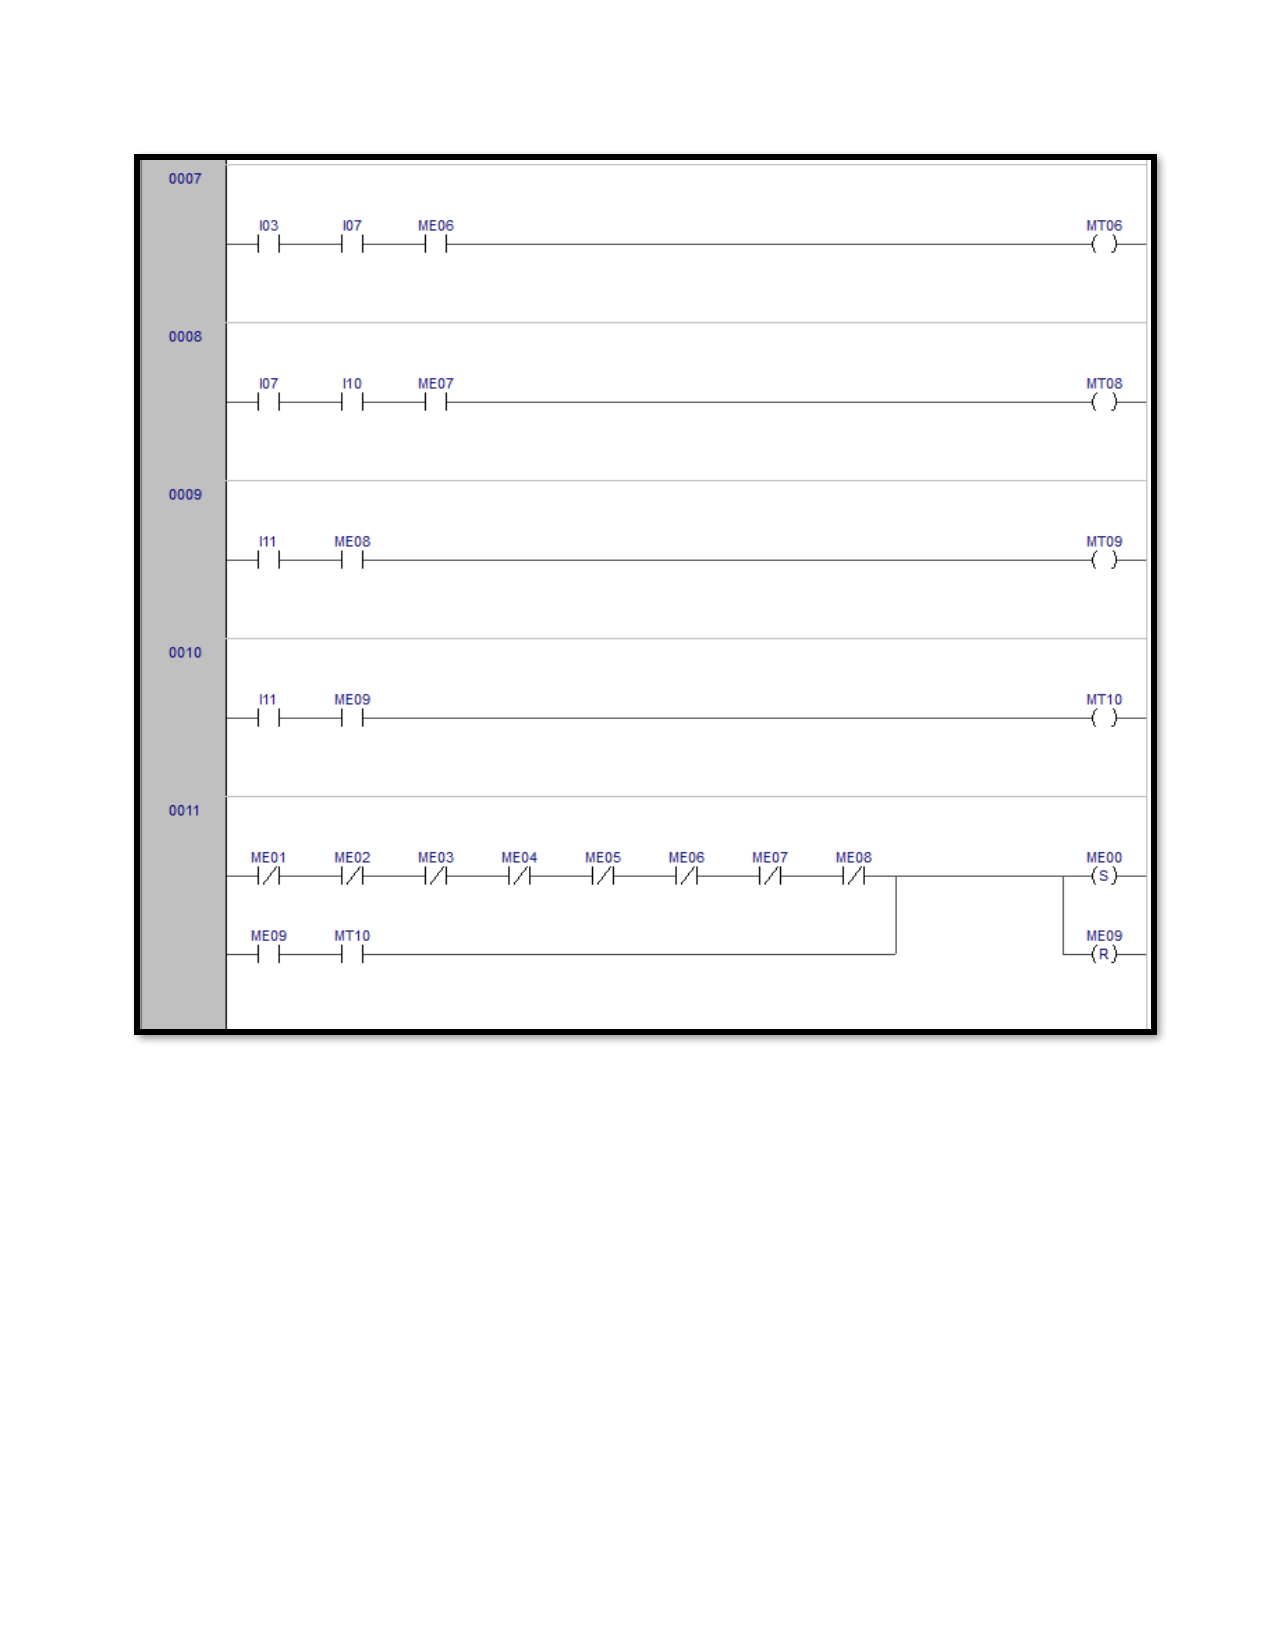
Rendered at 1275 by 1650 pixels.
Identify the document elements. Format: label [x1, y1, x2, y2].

picture [140, 160, 1151, 1029]
